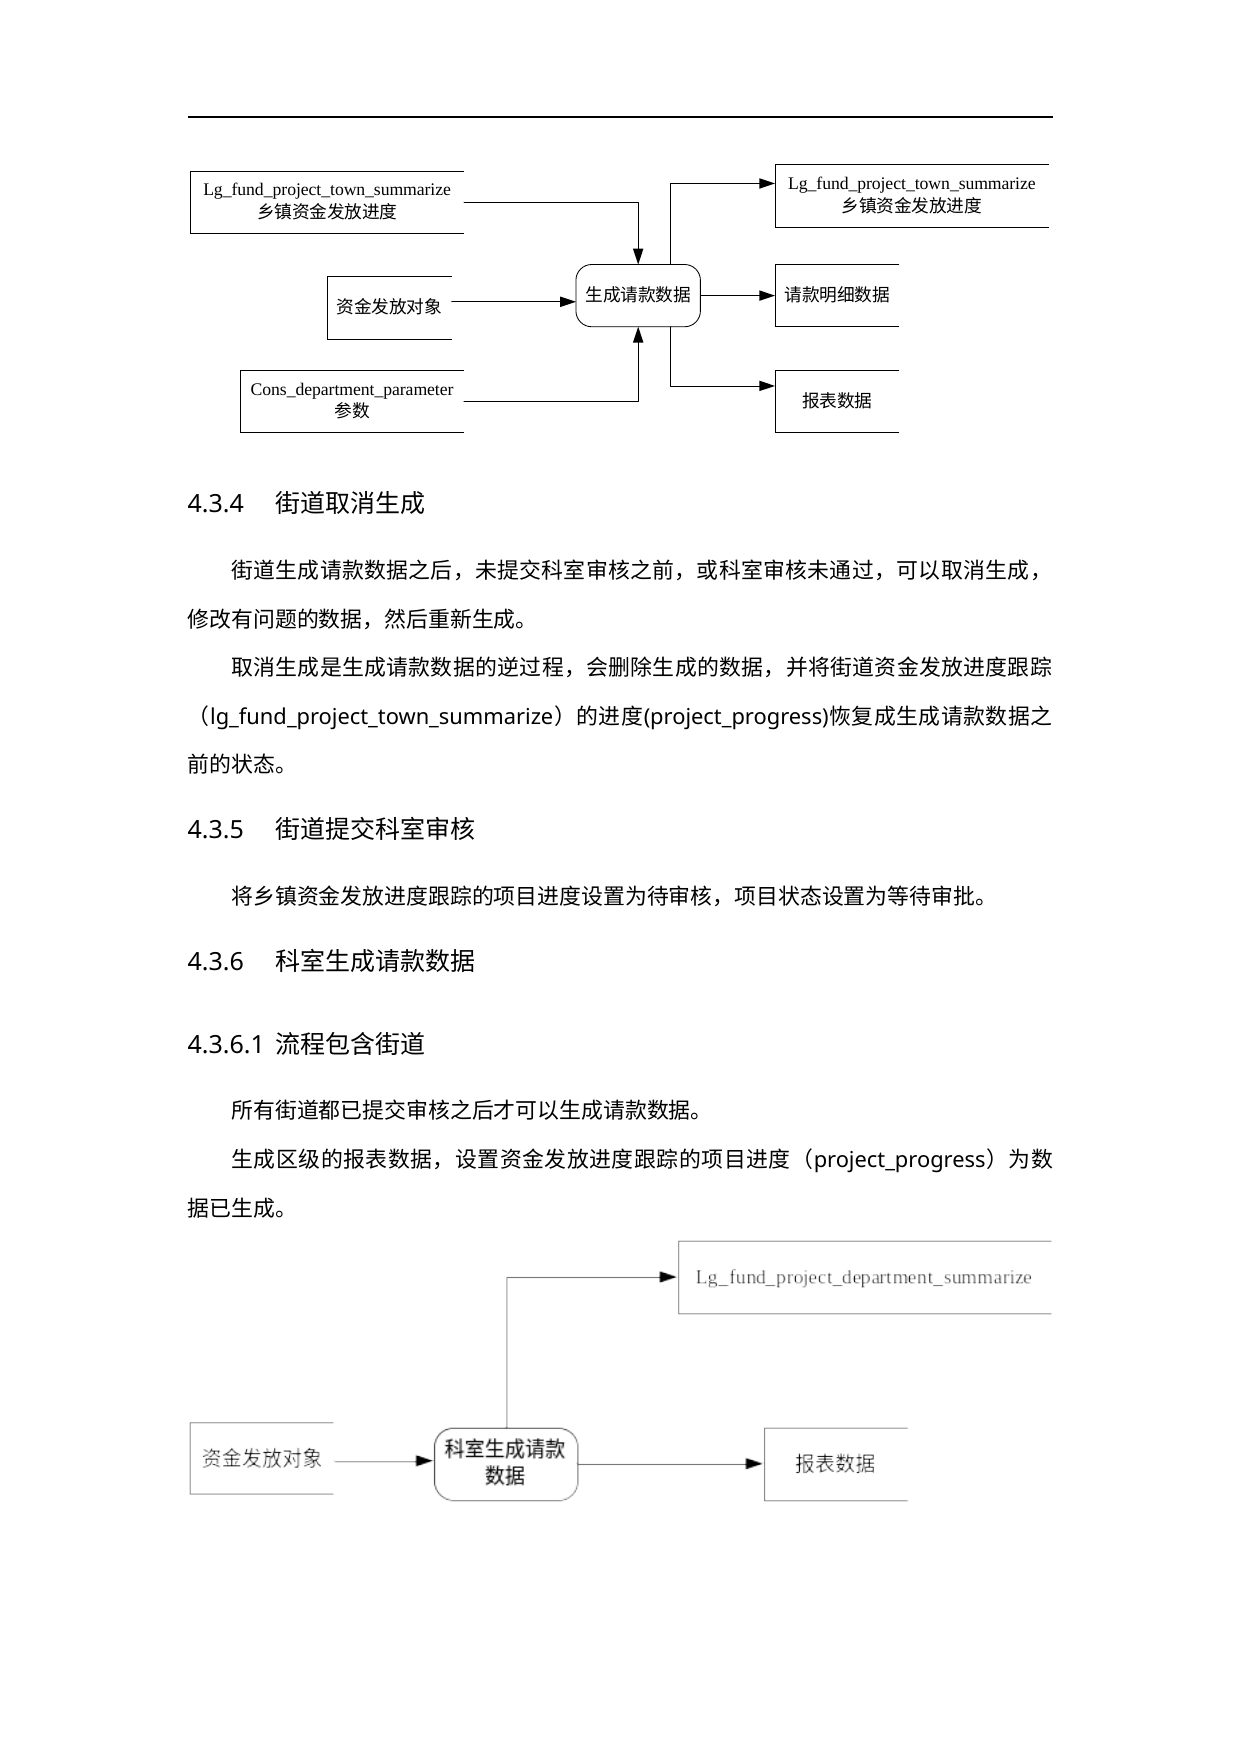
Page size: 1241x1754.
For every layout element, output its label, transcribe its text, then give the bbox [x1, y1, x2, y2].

subtitle 街道提交科室审核 [187, 795, 1053, 860]
text 所有街道都已提交审核之后才可以生成请款数据。 [187, 1093, 1053, 1126]
subtitle 科室生成请款数据 [187, 927, 1053, 992]
text 将乡镇资金发放进度跟踪的项目进度设置为待审核，项目状态设置为等待审批。 [187, 878, 1053, 911]
subtitle 流程包含街道 [187, 1010, 1053, 1075]
text 街道生成请款数据之后，未提交科室审核之前，或科室审核未通过，可以取消生成，修改有问题的数据，然后重新生成。 [187, 552, 1053, 634]
text 生成区级的报表数据，设置资金发放进度跟踪的项目进度（project_progress）为数据已生成。 [187, 1141, 1053, 1223]
subtitle 街道取消生成 [187, 469, 1053, 534]
text 取消生成是生成请款数据的逆过程，会删除生成的数据，并将街道资金发放进度跟踪（lg_fund_project_town_summarize）的进度(project_progress)恢复成生成请款数据之前的状态。 [187, 649, 1053, 779]
